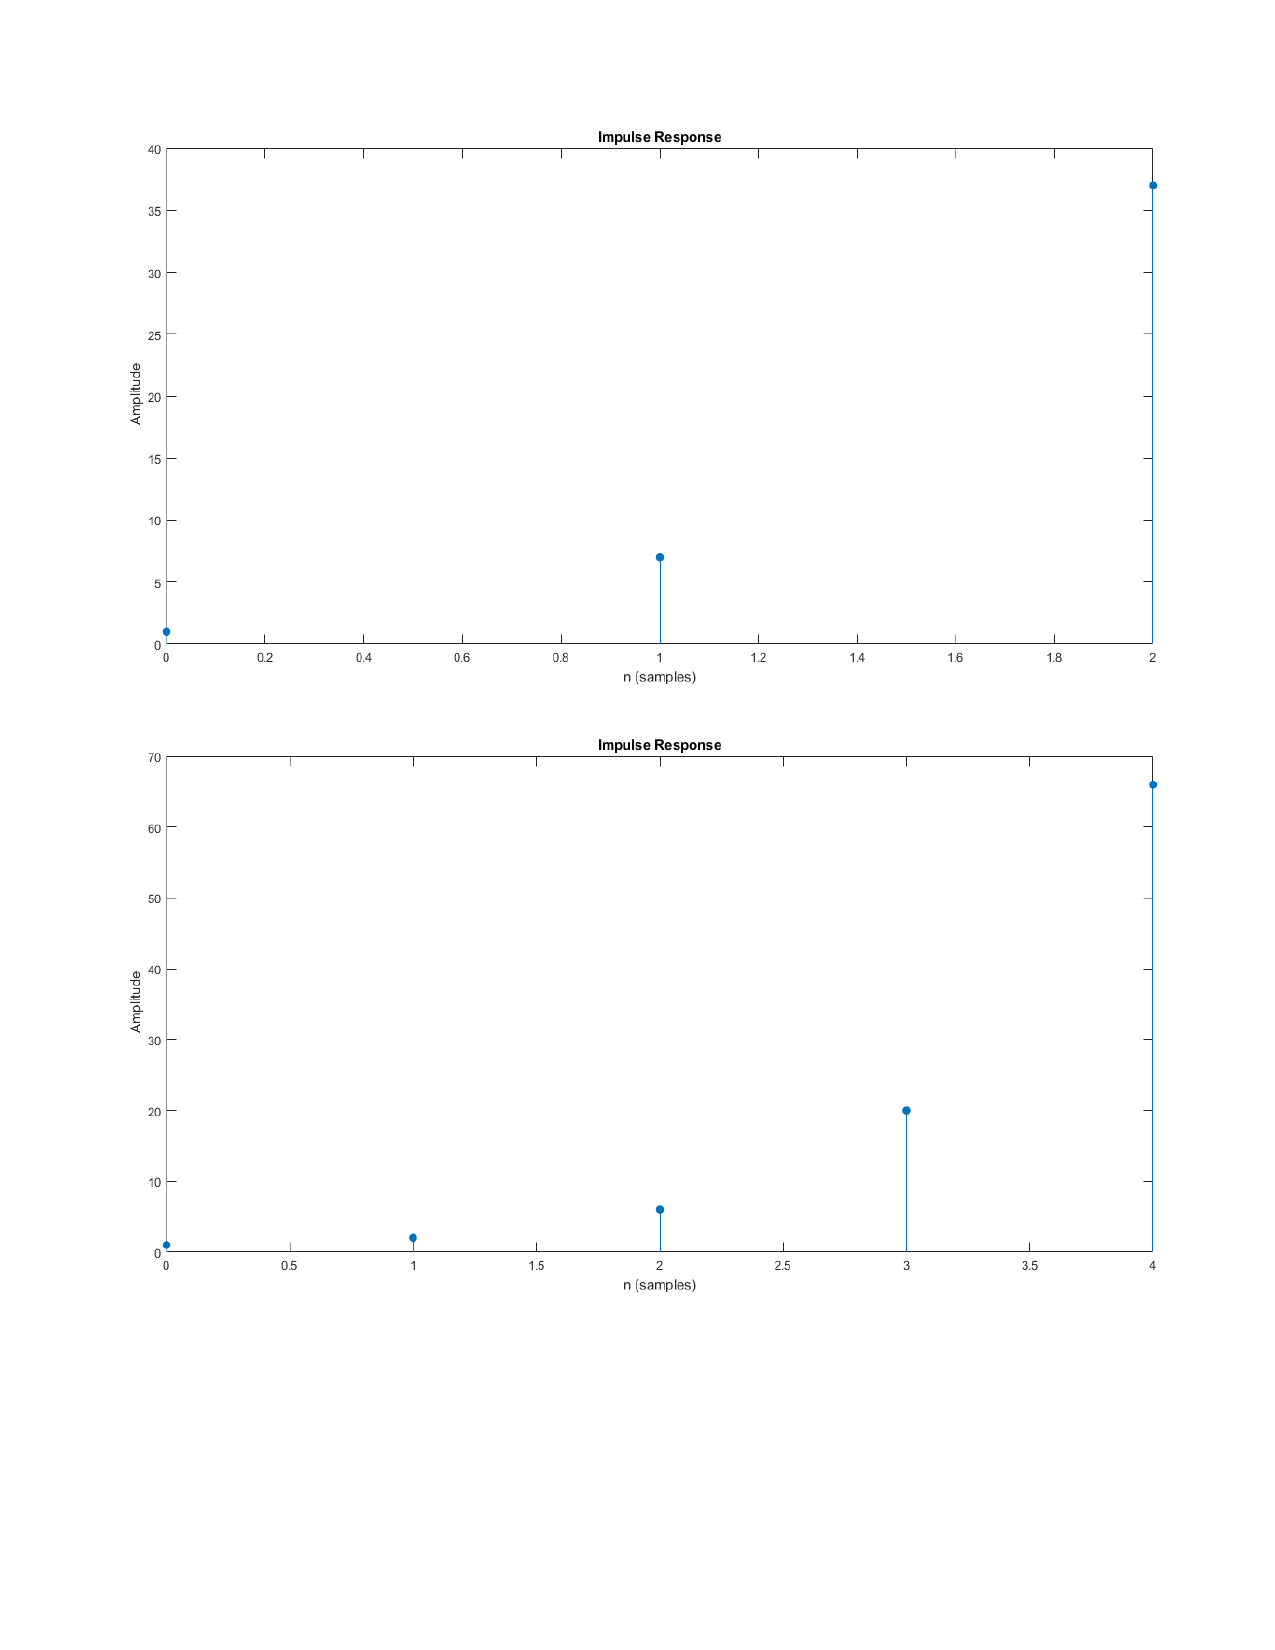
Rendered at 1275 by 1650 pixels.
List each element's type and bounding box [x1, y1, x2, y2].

picture [0, 102, 1274, 1319]
